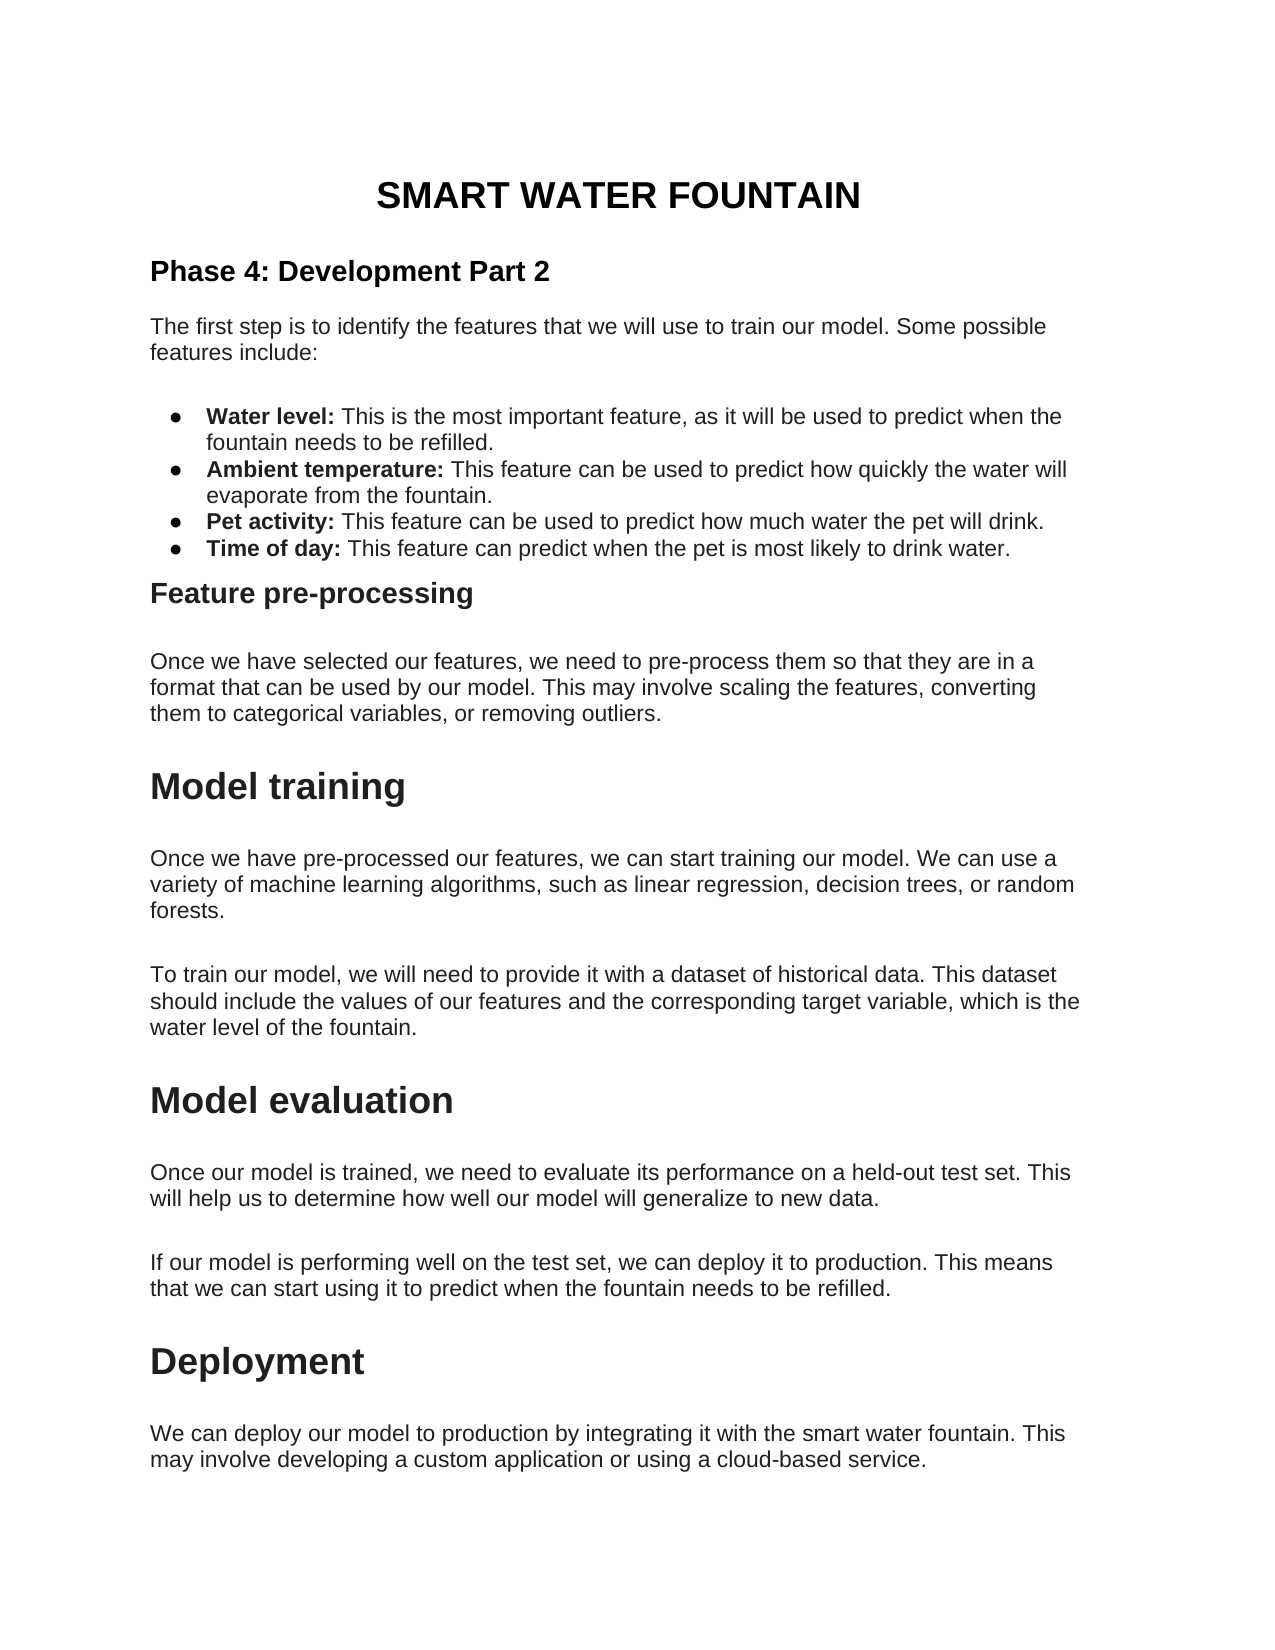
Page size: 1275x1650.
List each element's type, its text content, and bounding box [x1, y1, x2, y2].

text Once we have pre-processed our features, we can start training our model. We can use a variety of machine learning algorithms, such as linear regression, decision trees, or random forests. [150, 845, 1087, 924]
list Time of day: This feature can predict when the pet is most likely to drink water. [169, 534, 1087, 561]
text To train our model, we will need to provide it with a dataset of historical data. This dataset should include the values of our features and the corresponding target variable, which is the water level of the fountain. [150, 961, 1087, 1040]
text If our model is performing well on the test set, we can deploy it to production. This means that we can start using it to predict when the fountain needs to be refilled. [150, 1249, 1087, 1301]
text Once we have selected our features, we need to pre-process them so that they are in a format that can be used by our model. This may involve scaling the features, converting them to categorical variables, or removing outliers. [150, 648, 1087, 727]
subtitle Deployment [150, 1339, 1087, 1382]
subtitle Model training [150, 764, 1087, 807]
text We can deploy our model to production by integrating it with the smart water fountain. This may involve developing a custom application or using a cloud-based service. [150, 1419, 1087, 1472]
list Ambient temperature: This feature can be used to predict how quickly the water will evaporate from the fountain. [169, 456, 1087, 508]
list Pet activity: This feature can be used to predict how much water the pet will drink. [169, 508, 1087, 534]
subtitle Model evaluation [150, 1078, 1087, 1121]
subtitle Feature pre-processing [150, 577, 1087, 610]
text The first step is to identify the features that we will use to train our model. Some possible features include: [150, 313, 1087, 365]
subtitle Phase 4: Development Part 2 [150, 254, 1125, 288]
text Once our model is trained, we need to evaluate its performance on a held-out test set. This will help us to determine how well our model will generalize to new data. [150, 1158, 1087, 1211]
list Water level: This is the most important feature, as it will be used to predict when the fountain needs to be refilled. [169, 403, 1087, 456]
subtitle SMART WATER FOUNTAIN [150, 173, 1087, 217]
